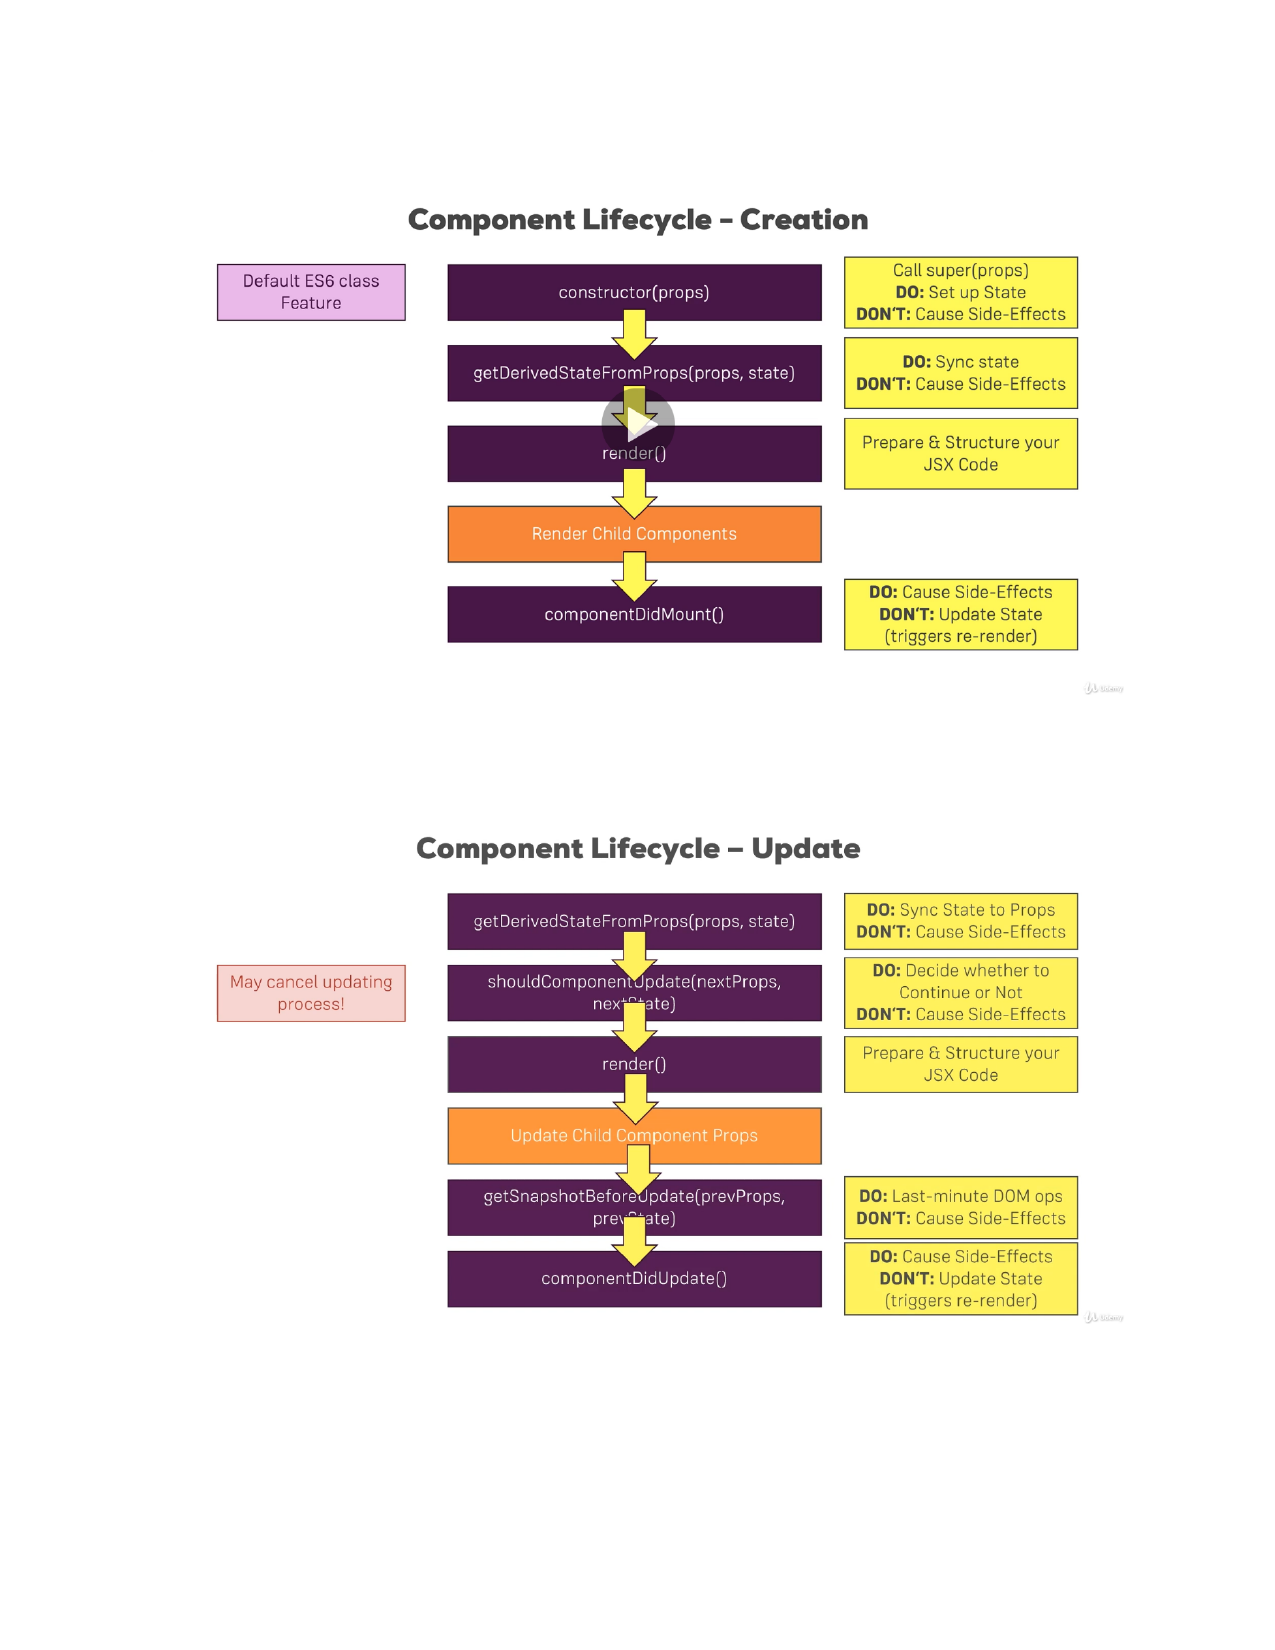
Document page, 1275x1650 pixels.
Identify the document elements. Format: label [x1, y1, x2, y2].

picture [150, 778, 1125, 1328]
picture [150, 150, 1125, 699]
